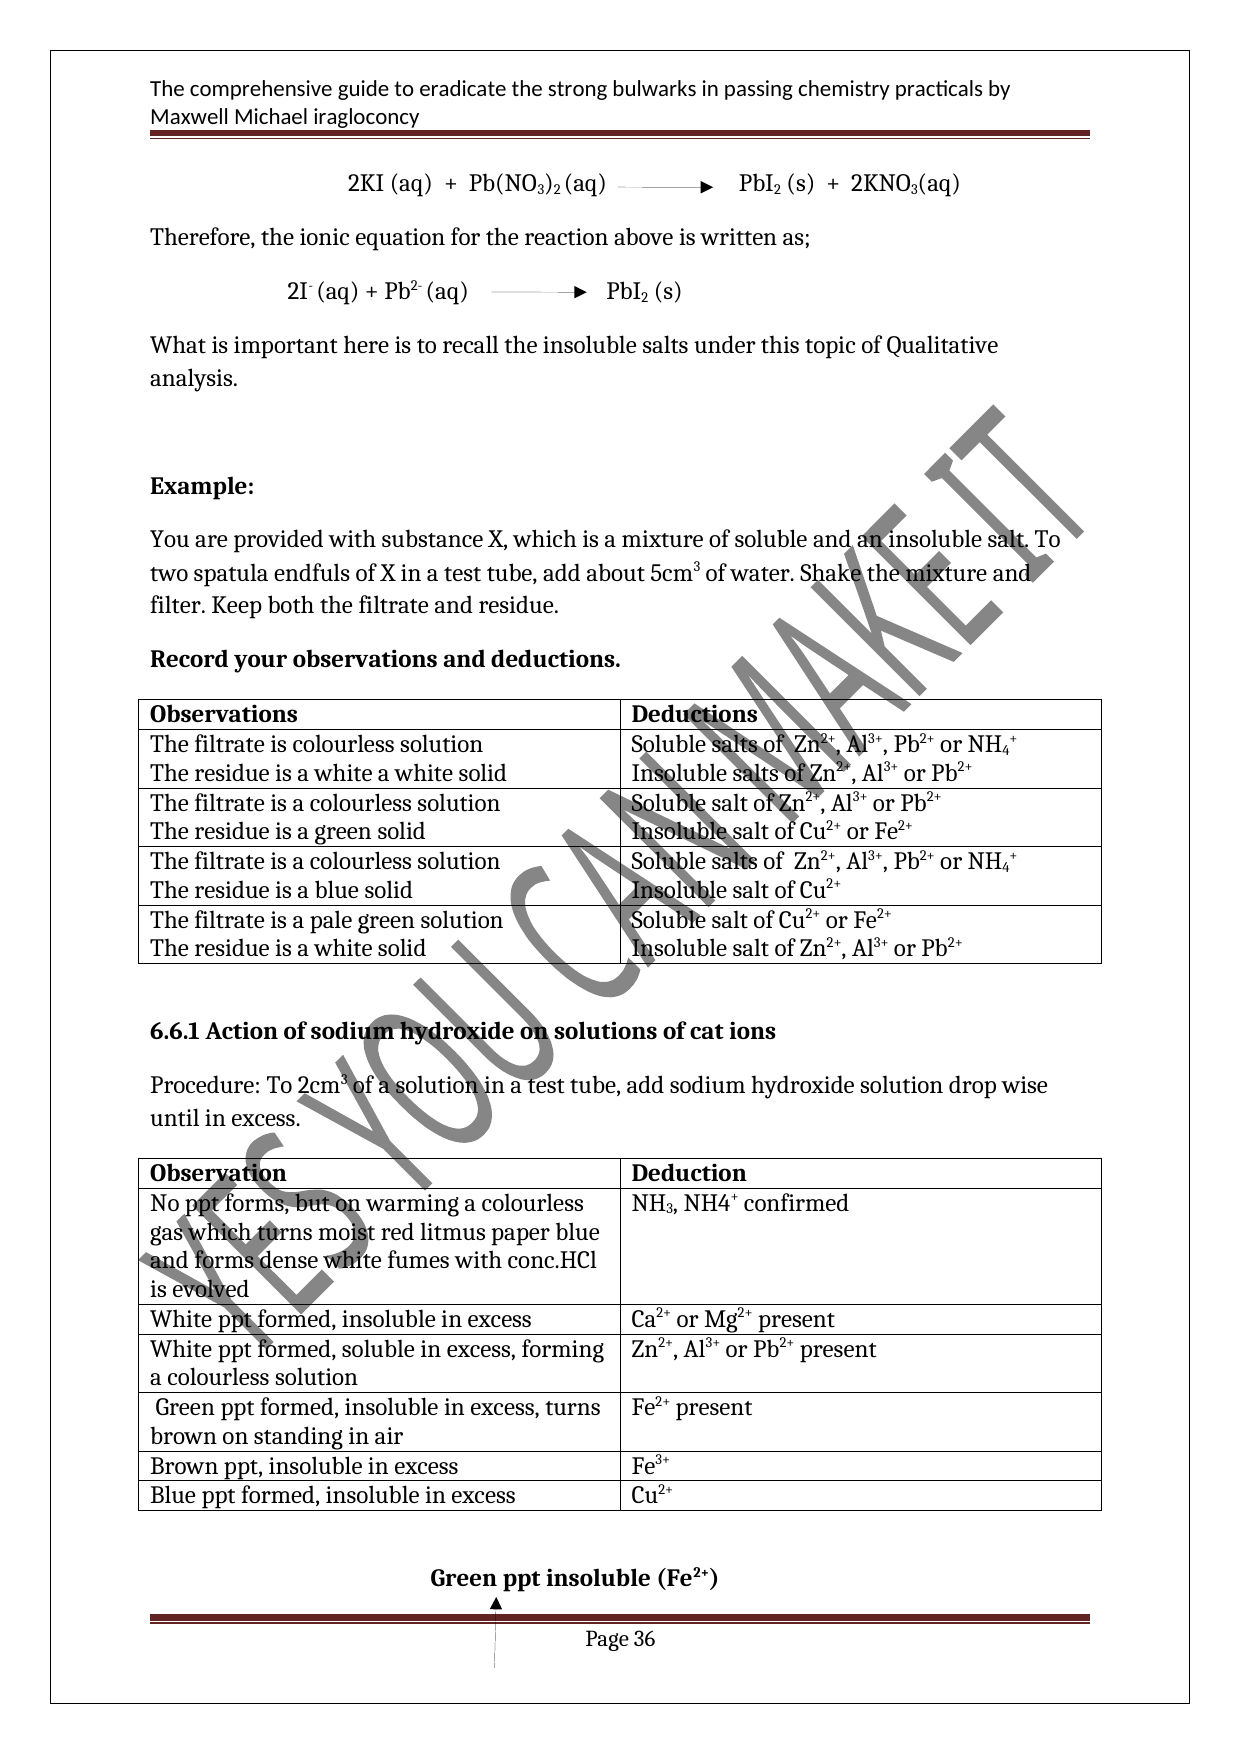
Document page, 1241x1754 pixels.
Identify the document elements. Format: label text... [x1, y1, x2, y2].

table_cell Fe3+ [621, 1452, 1101, 1480]
table_cell The filtrate is a colourless solution The residue is a green solid [139, 789, 620, 846]
text Procedure: To 2cm3 of a solution in a test tube, add sodium hydroxide solution drop wise until in excess. [150, 1071, 1090, 1133]
table_cell The filtrate is a colourless solution The residue is a blue solid [139, 847, 620, 904]
table_cell Soluble salts of Zn2+, Al3+, Pb2+ or NH4+ Insoluble salt of Cu2+ [621, 847, 1101, 904]
text 6.6.1 Action of sodium hydroxide on solutions of cat ions [150, 1017, 1090, 1046]
table_cell Soluble salts of Zn2+, Al3+, Pb2+ or NH4+ Insoluble salts of Zn2+, Al3+ or Pb2+ [621, 730, 1101, 787]
text Record your observations and deductions. [150, 645, 1090, 674]
table_cell White ppt formed, insoluble in excess [139, 1305, 620, 1333]
table_cell NH3, NH4+ confirmed [621, 1189, 1101, 1304]
table_header Deductions [621, 700, 1101, 729]
text Green ppt insoluble (Fe2+) [150, 1564, 1090, 1593]
table_cell Soluble salt of Zn2+, Al3+ or Pb2+ Insoluble salt of Cu2+ or Fe2+ [621, 789, 1101, 846]
table_header Observations [139, 700, 620, 729]
table_cell Ca2+ or Mg2+ present [621, 1305, 1101, 1333]
text Therefore, the ionic equation for the reaction above is written as; [150, 223, 1090, 252]
table_cell Blue ppt formed, insoluble in excess [139, 1481, 620, 1510]
table_header Observation [139, 1159, 620, 1188]
table_header Deduction [621, 1159, 1101, 1188]
table_cell Green ppt formed, insoluble in excess, turns brown on standing in air [139, 1393, 620, 1451]
table_cell The filtrate is a pale green solution The residue is a white solid [139, 906, 620, 963]
table_cell No ppt forms, but on warming a colourless gas which turns moist red litmus paper blue and forms dense white fumes with conc.HCl is evolved [139, 1189, 620, 1304]
table_cell Soluble salt of Cu2+ or Fe2+ Insoluble salt of Zn2+, Al3+ or Pb2+ [621, 906, 1101, 963]
table_cell The filtrate is colourless solution The residue is a white a white solid [139, 730, 620, 787]
table_cell Fe2+ present [621, 1393, 1101, 1451]
table_cell Cu2+ [621, 1481, 1101, 1510]
text Example: [150, 472, 1090, 500]
text 2KI (aq) + Pb(NO3)2 (aq) PbI2 (s) + 2KNO3(aq) [150, 169, 1090, 198]
text You are provided with substance X, which is a mixture of soluble and an insoluble salt. To two spatula endfuls of X in a test tube, add about 5cm3 of water. Shake the mixture and filter. Keep both the filtrate and residue. [150, 525, 1090, 620]
table_cell White ppt formed, soluble in excess, forming a colourless solution [139, 1335, 620, 1392]
table_cell Zn2+, Al3+ or Pb2+ present [621, 1335, 1101, 1392]
table_cell Brown ppt, insoluble in excess [139, 1452, 620, 1480]
text What is important here is to recall the insoluble salts under this topic of Qualitative analysis. [150, 331, 1090, 393]
text 2I- (aq) + Pb2- (aq) PbI2 (s) [150, 277, 1090, 306]
